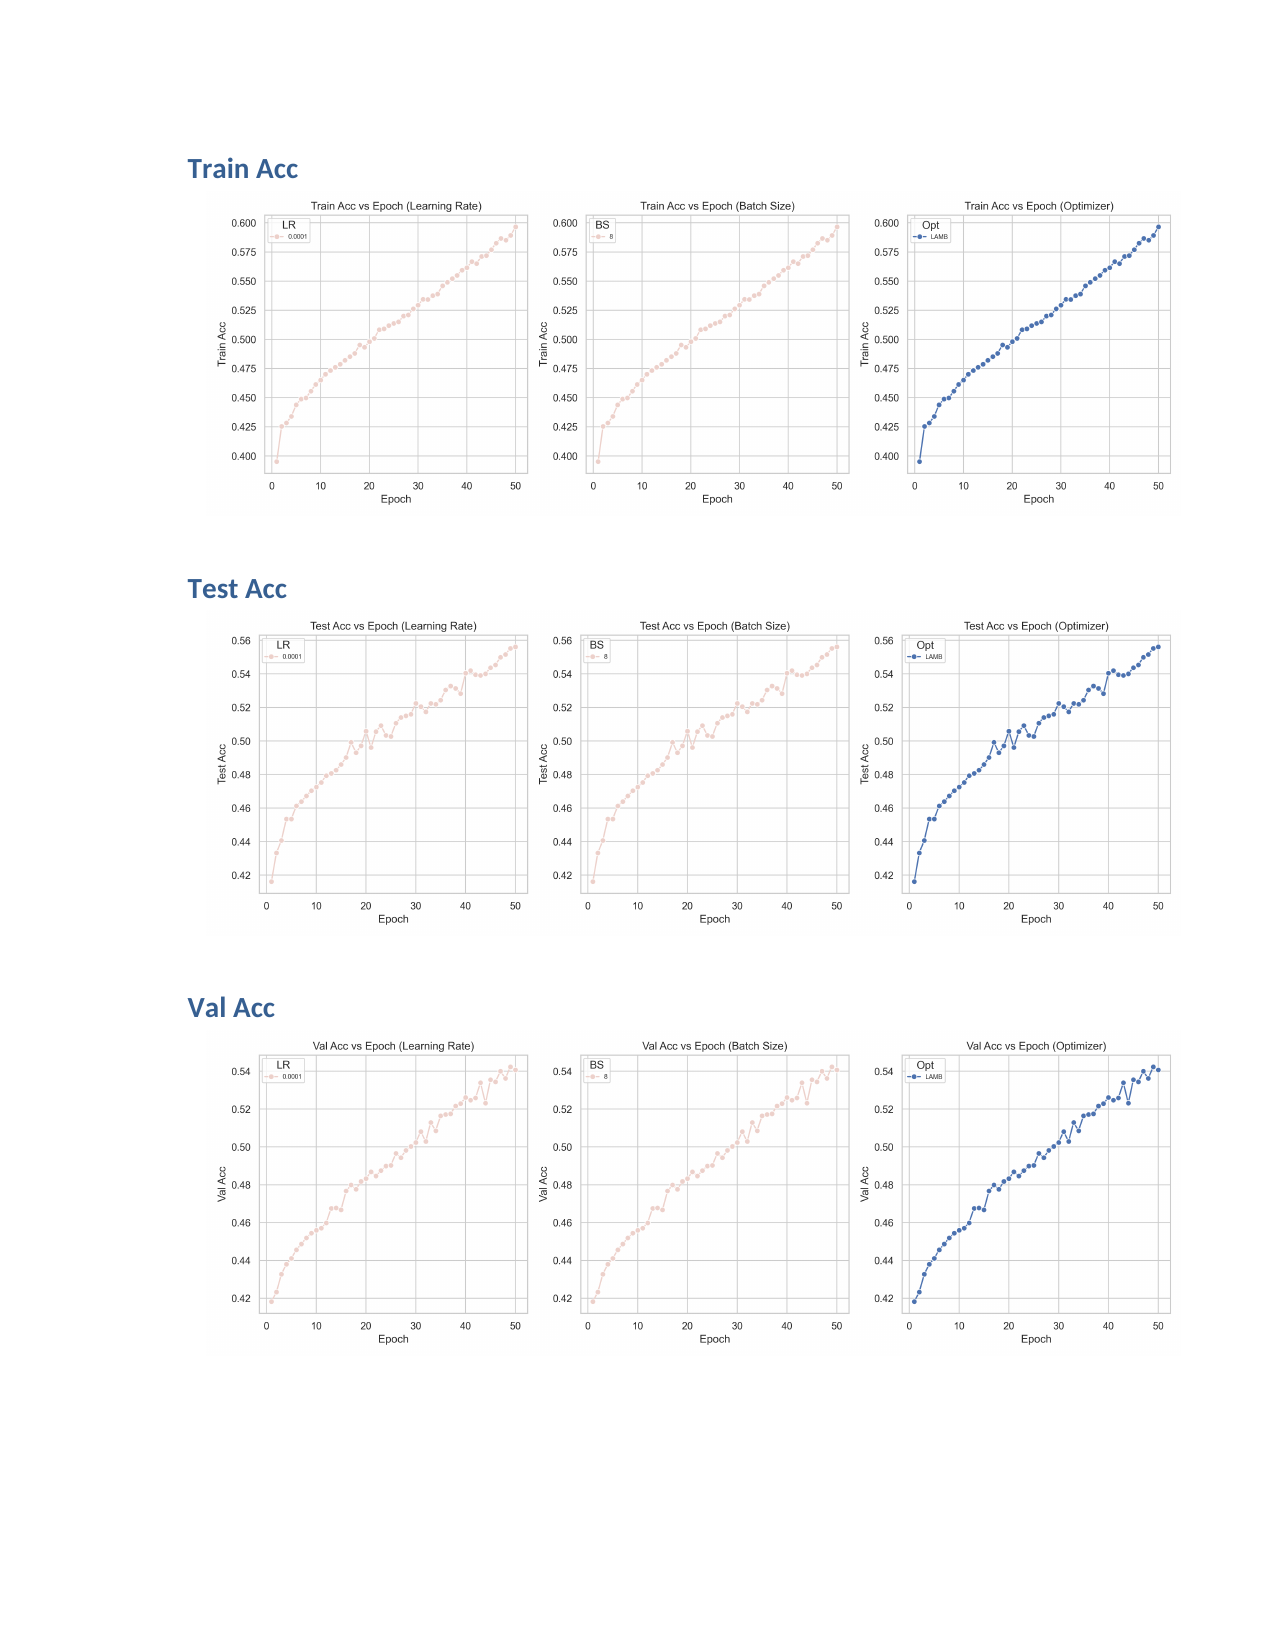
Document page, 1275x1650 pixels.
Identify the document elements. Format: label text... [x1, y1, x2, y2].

subtitle Test Acc [187, 570, 1087, 605]
picture [206, 1030, 1182, 1356]
picture [206, 610, 1182, 936]
subtitle Val Acc [187, 989, 1087, 1025]
subtitle Train Acc [187, 150, 1087, 186]
picture [206, 191, 1182, 516]
